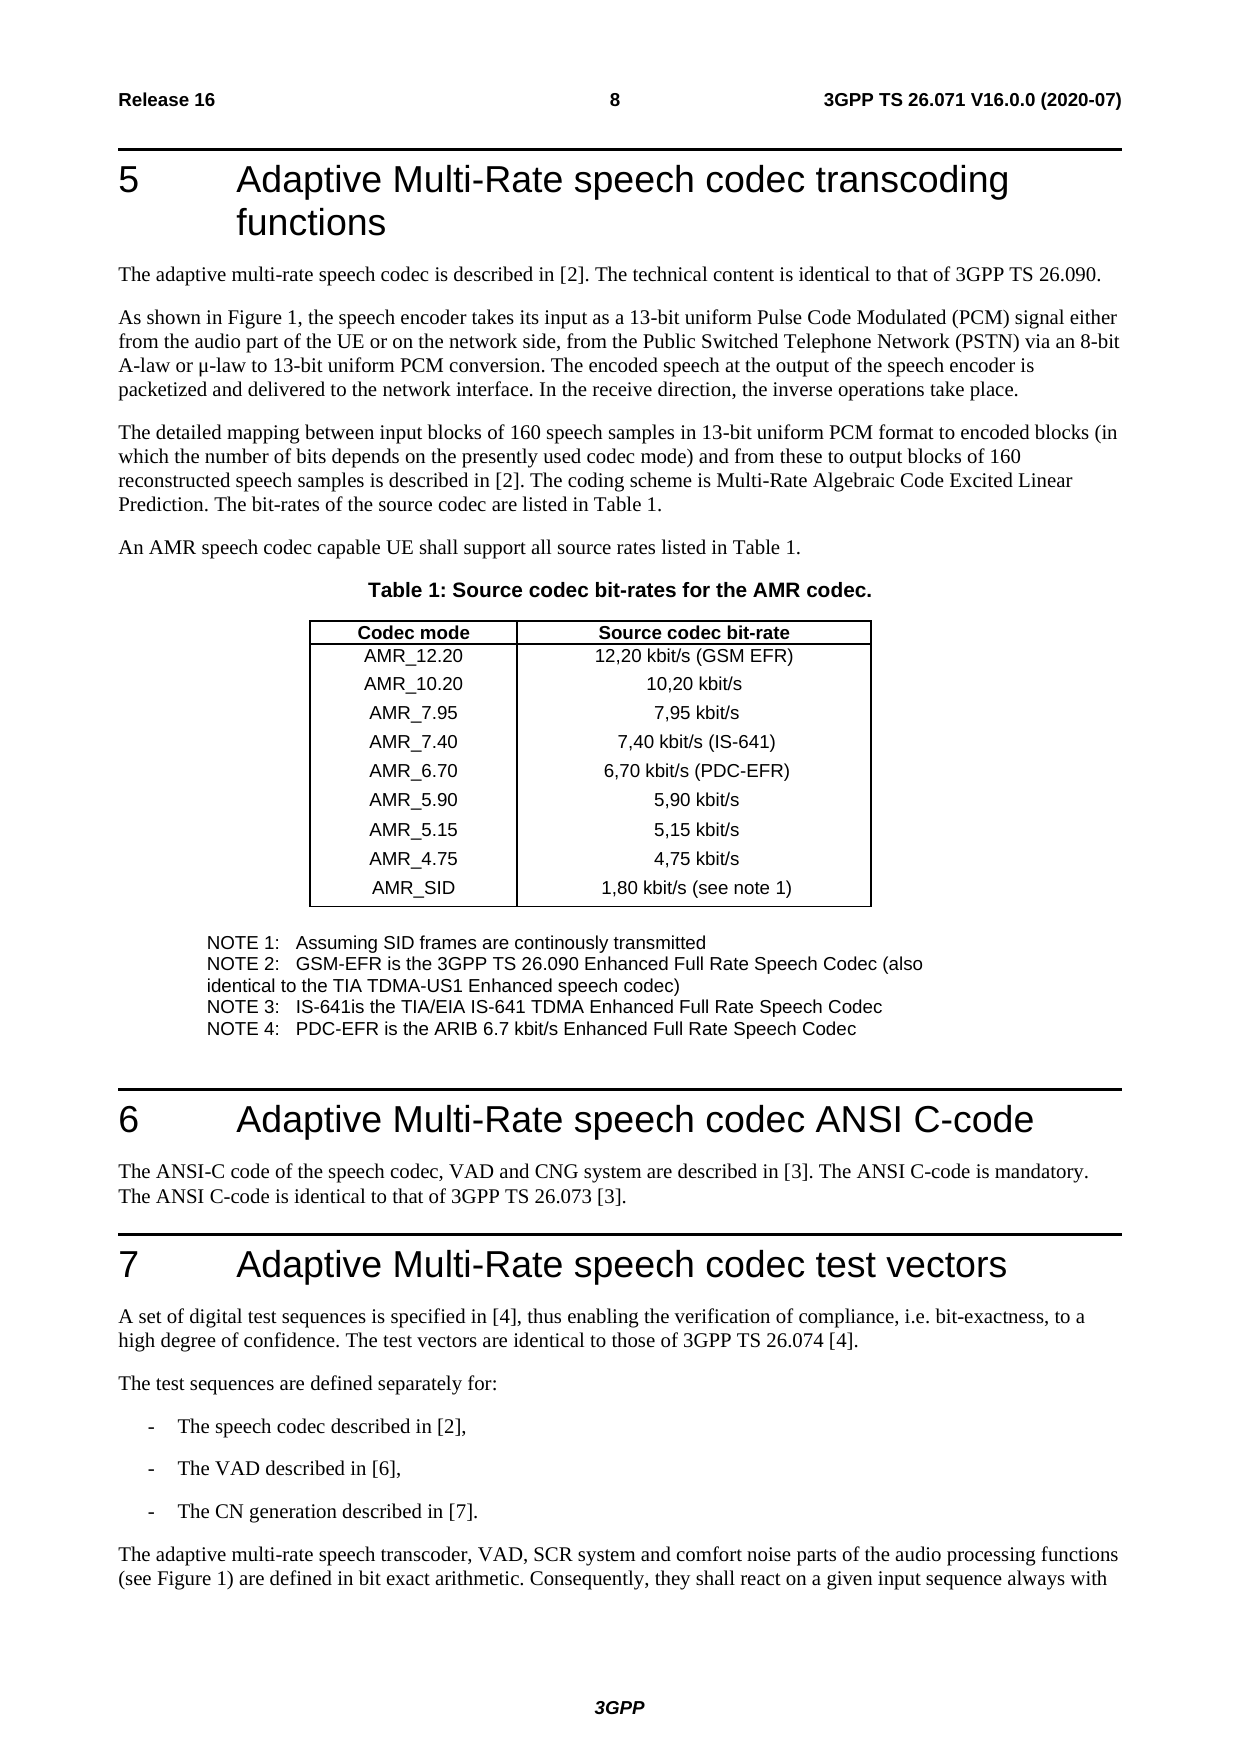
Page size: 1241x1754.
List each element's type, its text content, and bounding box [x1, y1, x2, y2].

table_cell AMR_5.15 [311, 818, 516, 847]
text - The VAD described in [6], [148, 1456, 1122, 1480]
text Table 1: Source codec bit-rates for the AMR codec. [118, 577, 1122, 601]
text The detailed mapping between input blocks of 160 speech samples in 13-bit uniform PCM format to encoded blocks (in which the number of bits depends on the presently used codec mode) and from these to output blocks of 160 reconstructed speech samples is described in [2]. The coding scheme is Multi-Rate Algebraic Code Excited Linear Prediction. The bit-rates of the source codec are listed in Table 1. [118, 420, 1122, 516]
table_cell 12,20 kbit/s (GSM EFR) [518, 645, 870, 672]
text NOTE 4: PDC-EFR is the ARIB 6.7 kbit/s Enhanced Full Rate Speech Codec [118, 1018, 1122, 1039]
subtitle 5 Adaptive Multi-Rate speech codec transcoding functions [118, 151, 1122, 243]
table_cell AMR_5.90 [311, 789, 516, 818]
table_cell 7,95 kbit/s [518, 702, 870, 731]
table_cell 5,15 kbit/s [518, 818, 870, 847]
table_cell AMR_SID [311, 877, 516, 906]
text NOTE 3: IS-641is the TIA/EIA IS-641 TDMA Enhanced Full Rate Speech Codec [118, 996, 1122, 1018]
table_cell 7,40 kbit/s (IS-641) [518, 731, 870, 760]
subtitle 7 Adaptive Multi-Rate speech codec test vectors [118, 1236, 1122, 1285]
table_header Codec mode [311, 622, 516, 643]
table_cell AMR_6.70 [311, 760, 516, 789]
table_cell AMR_7.40 [311, 731, 516, 760]
text As shown in Figure 1, the speech encoder takes its input as a 13-bit uniform Pulse Code Modulated (PCM) signal either from the audio part of the UE or on the network side, from the Public Switched Telephone Network (PSTN) via an 8-bit A-law or μ-law to 13-bit uniform PCM conversion. The encoded speech at the output of the speech encoder is packetized and delivered to the network interface. In the receive direction, the inverse operations take place. [118, 305, 1122, 401]
table_cell AMR_10.20 [311, 673, 516, 702]
text A set of digital test sequences is specified in [4], thus enabling the verification of compliance, i.e. bit-exactness, to a high degree of confidence. The test vectors are identical to those of 3GPP TS 26.074 [4]. [118, 1304, 1122, 1352]
table_cell 5,90 kbit/s [518, 789, 870, 818]
text The test sequences are defined separately for: [118, 1371, 1122, 1395]
table_cell AMR_7.95 [311, 702, 516, 731]
text NOTE 2: GSM-EFR is the 3GPP TS 26.090 Enhanced Full Rate Speech Codec (also [118, 953, 1122, 974]
table_cell 10,20 kbit/s [518, 673, 870, 702]
text - The CN generation described in [7]. [148, 1499, 1122, 1523]
text - The speech codec described in [2], [148, 1413, 1122, 1438]
table_cell AMR_12.20 [311, 645, 516, 672]
text The ANSI-C code of the speech codec, VAD and CNG system are described in [3]. The ANSI C-code is mandatory. The ANSI C-code is identical to that of 3GPP TS 26.073 [3]. [118, 1159, 1122, 1208]
table_cell 6,70 kbit/s (PDC-EFR) [518, 760, 870, 789]
table_header Source codec bit-rate [518, 622, 870, 643]
table_cell AMR_4.75 [311, 848, 516, 877]
text NOTE 1: Assuming SID frames are continously transmitted [118, 931, 1122, 953]
text The adaptive multi-rate speech codec is described in [2]. The technical content is identical to that of 3GPP TS 26.090. [118, 262, 1122, 286]
text identical to the TIA TDMA-US1 Enhanced speech codec) [118, 974, 1122, 996]
text An AMR speech codec capable UE shall support all source rates listed in Table 1. [118, 535, 1122, 559]
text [118, 1542, 1122, 1590]
table_cell 4,75 kbit/s [518, 848, 870, 877]
subtitle 6 Adaptive Multi-Rate speech codec ANSI C-code [118, 1091, 1122, 1141]
table_cell 1,80 kbit/s (see note 1) [518, 877, 870, 906]
